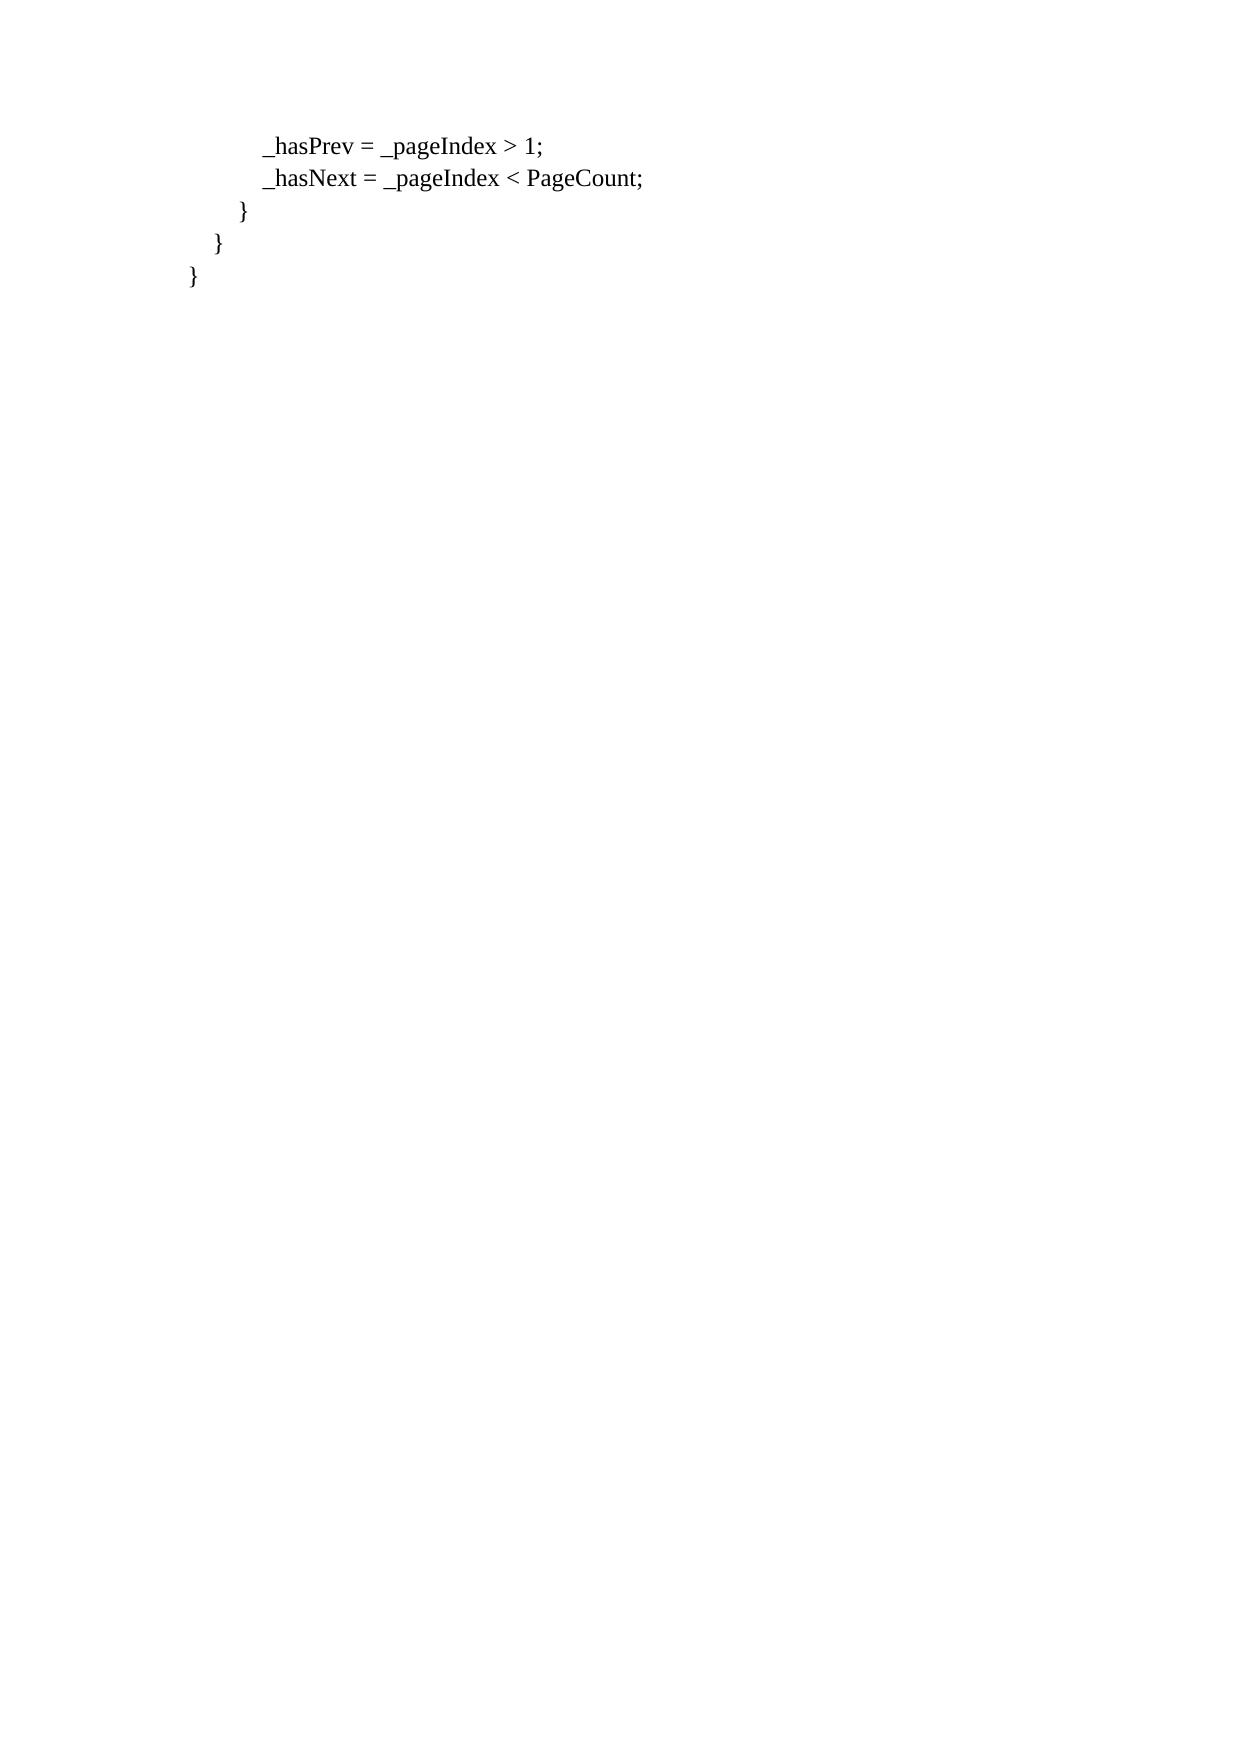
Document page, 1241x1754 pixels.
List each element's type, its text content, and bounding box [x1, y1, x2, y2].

text _hasPrev = _pageIndex > 1; [187, 129, 1053, 162]
text } [187, 194, 1053, 227]
text } [187, 259, 1053, 292]
text } [187, 227, 1053, 259]
text _hasNext = _pageIndex < PageCount; [187, 162, 1053, 194]
